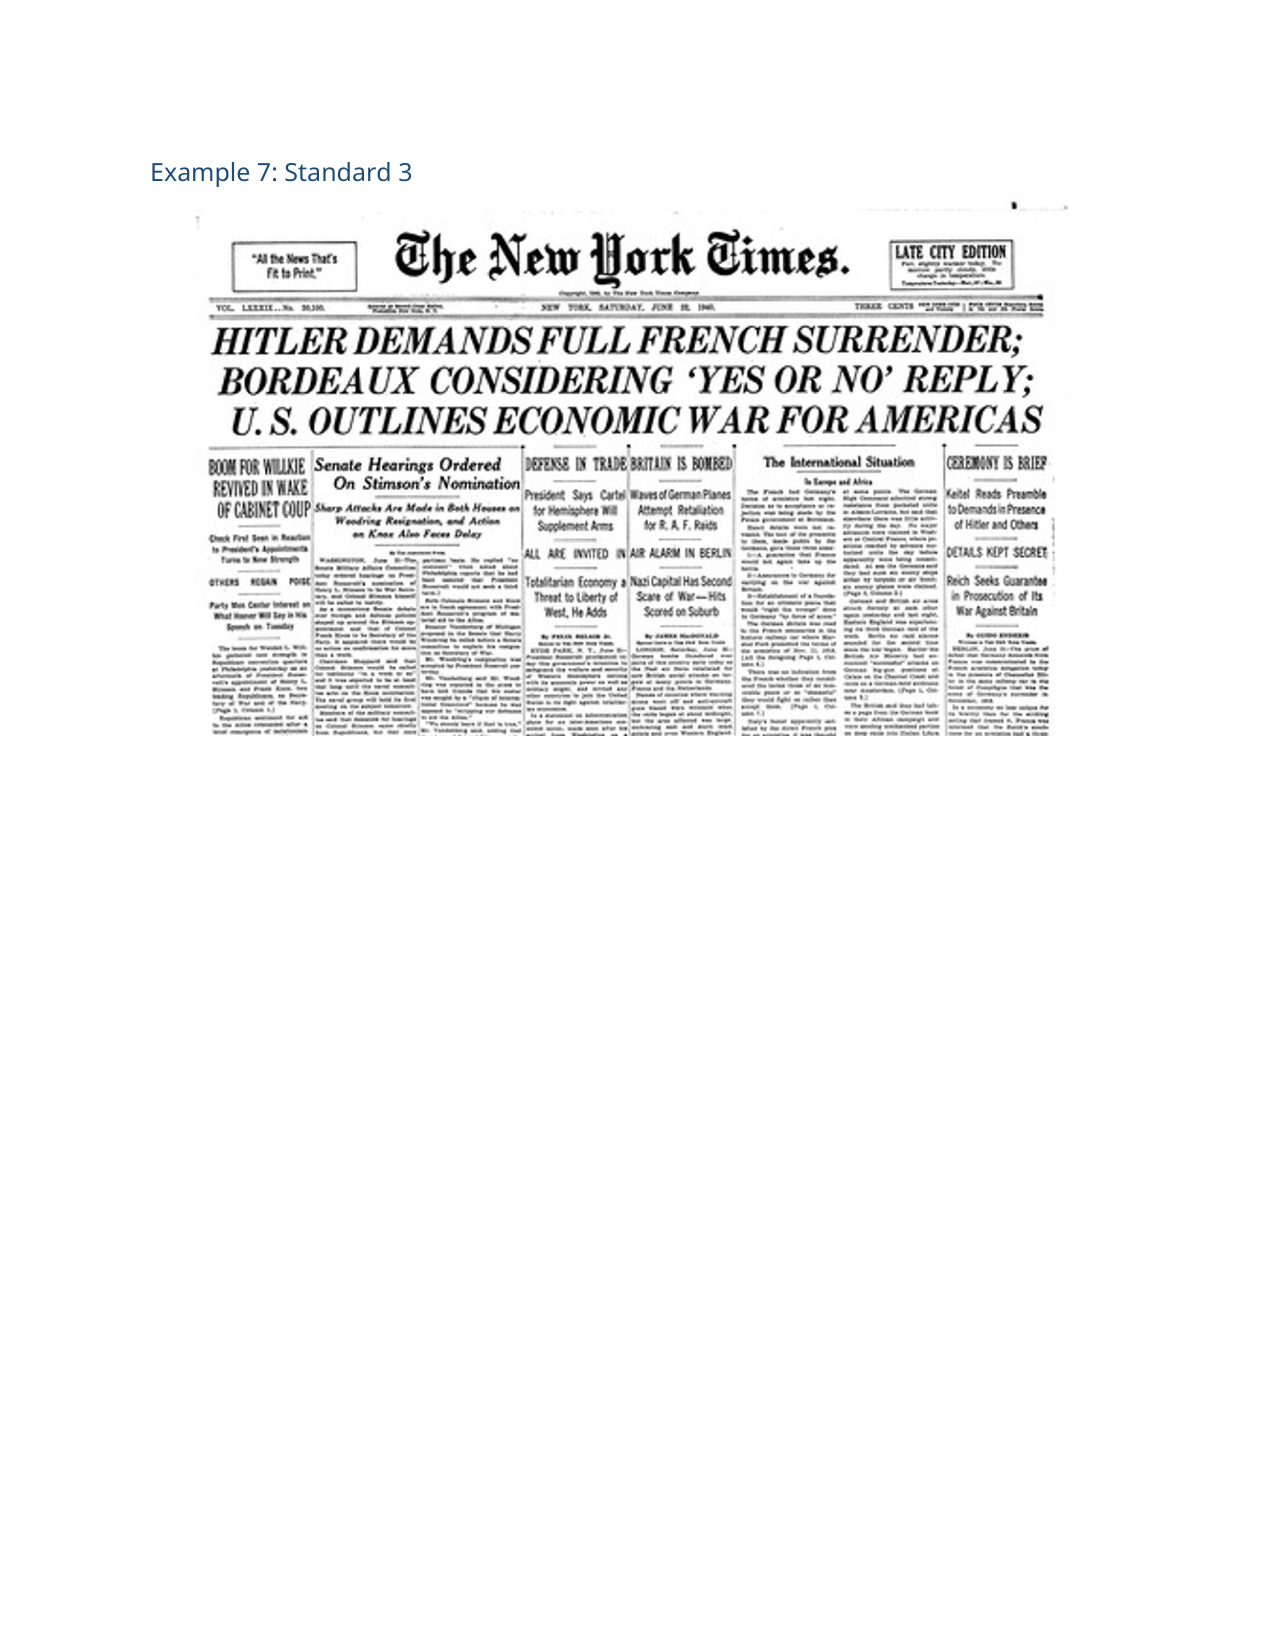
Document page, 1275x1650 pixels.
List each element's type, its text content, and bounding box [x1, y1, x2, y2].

picture [150, 190, 1125, 736]
subtitle Example 7: Standard 3 [150, 154, 1125, 188]
